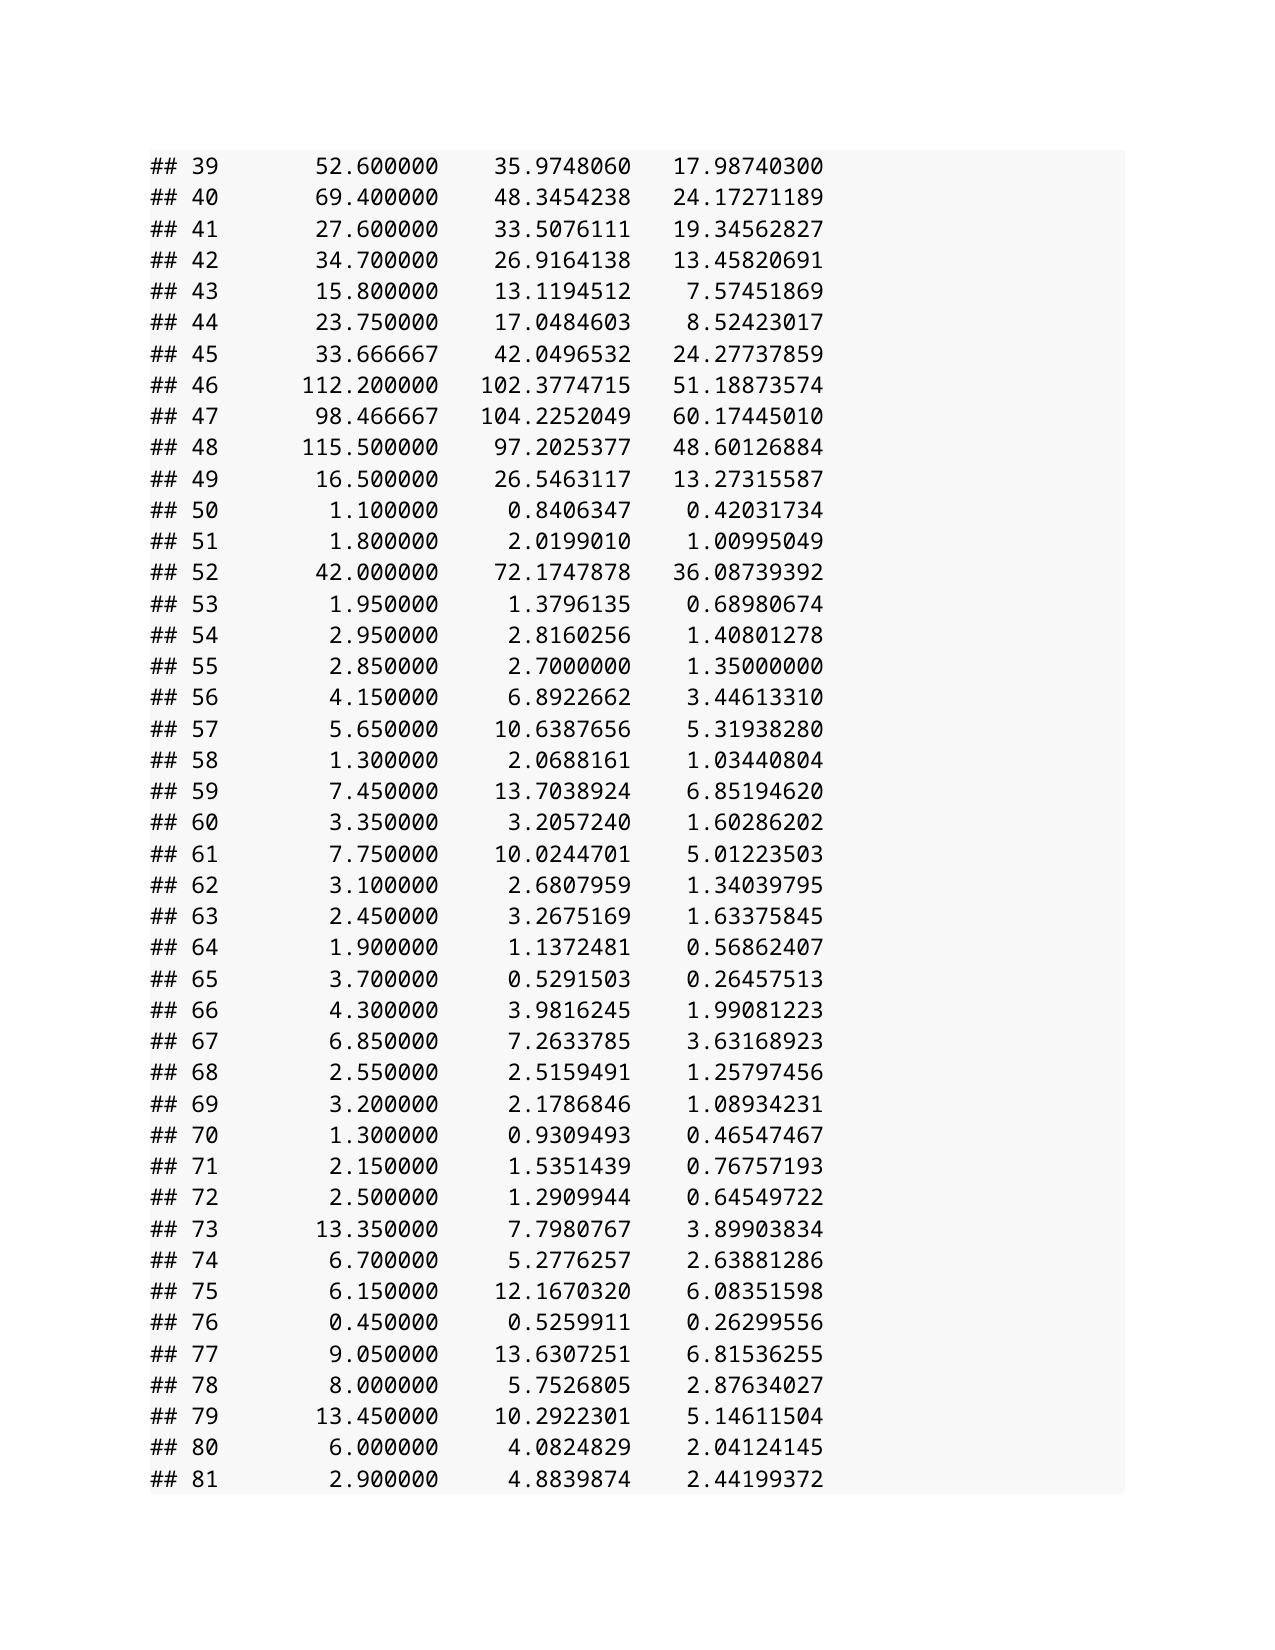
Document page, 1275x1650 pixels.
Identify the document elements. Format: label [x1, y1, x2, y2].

text [150, 150, 1125, 1494]
